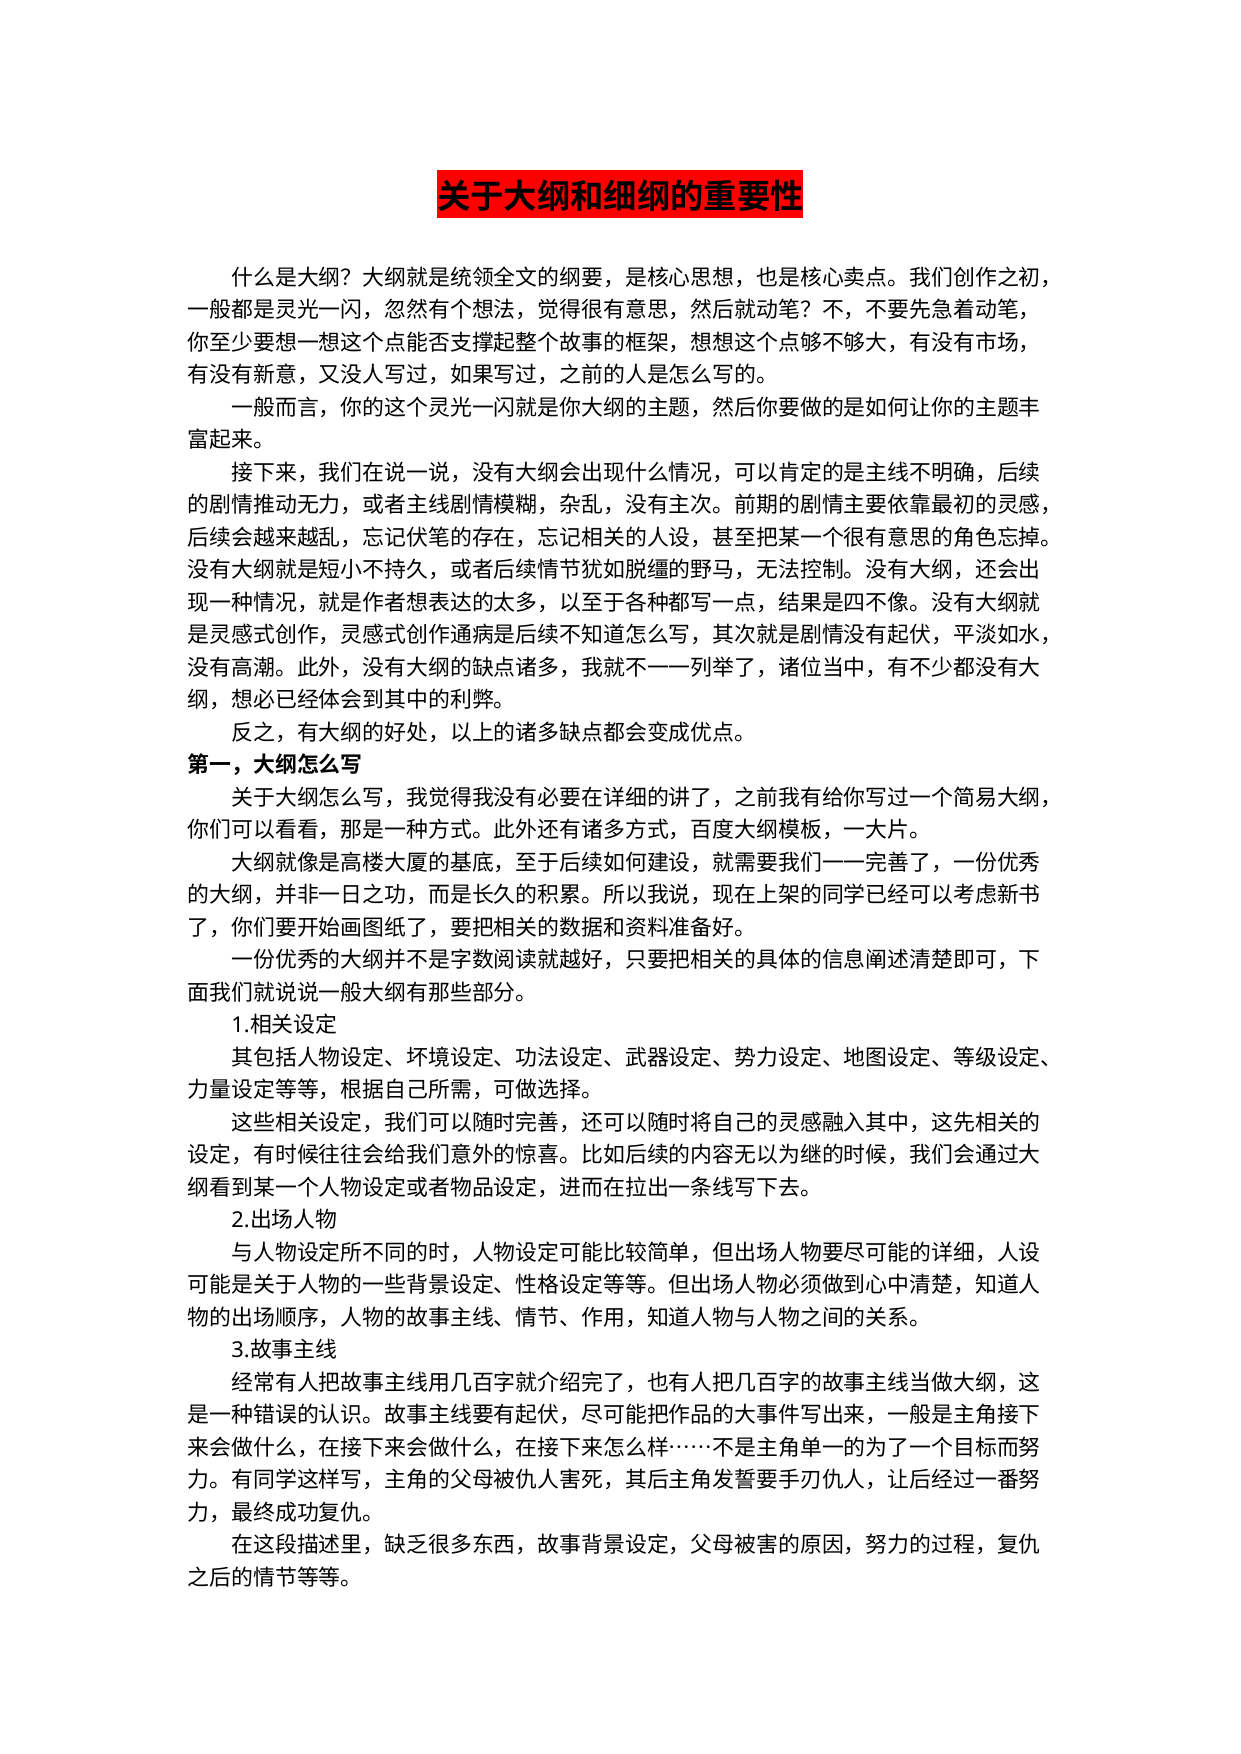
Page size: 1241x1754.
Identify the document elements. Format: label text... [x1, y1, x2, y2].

list 关于大纲怎么写，我觉得我没有必要在详细的讲了，之前我有给你写过一个简易大纲，你们可以看看，那是一种方式。此外还有诸多方式，百度大纲模板，一大片。 [187, 779, 1053, 844]
list 其包括人物设定、坏境设定、功法设定、武器设定、势力设定、地图设定、等级设定、力量设定等等，根据自己所需，可做选择。 [187, 1039, 1053, 1104]
list 一般而言，你的这个灵光一闪就是你大纲的主题，然后你要做的是如何让你的主题丰富起来。 [187, 389, 1053, 454]
list 大纲就像是高楼大厦的基底，至于后续如何建设，就需要我们一一完善了，一份优秀的大纲，并非一日之功，而是长久的积累。所以我说，现在上架的同学已经可以考虑新书了，你们要开始画图纸了，要把相关的数据和资料准备好。 [187, 844, 1053, 942]
list 在这段描述里，缺乏很多东西，故事背景设定，父母被害的原因，努力的过程，复仇之后的情节等等。 [187, 1527, 1053, 1592]
list 出场人物 [187, 1202, 1053, 1234]
list 故事主线 [187, 1332, 1053, 1364]
list 接下来，我们在说一说，没有大纲会出现什么情况，可以肯定的是主线不明确，后续的剧情推动无力，或者主线剧情模糊，杂乱，没有主次。前期的剧情主要依靠最初的灵感，后续会越来越乱，忘记伏笔的存在，忘记相关的人设，甚至把某一个很有意思的角色忘掉。没有大纲就是短小不持久，或者后续情节犹如脱缰的野马，无法控制。没有大纲，还会出现一种情况，就是作者想表达的太多，以至于各种都写一点，结果是四不像。没有大纲就是灵感式创作，灵感式创作通病是后续不知道怎么写，其次就是剧情没有起伏，平淡如水，没有高潮。此外，没有大纲的缺点诸多，我就不一一列举了，诸位当中，有不少都没有大纲，想必已经体会到其中的利弊。 [187, 454, 1053, 714]
list 什么是大纲？大纲就是统领全文的纲要，是核心思想，也是核心卖点。我们创作之初，一般都是灵光一闪，忽然有个想法，觉得很有意思，然后就动笔？不，不要先急着动笔，你至少要想一想这个点能否支撑起整个故事的框架，想想这个点够不够大，有没有市场，有没有新意，又没人写过，如果写过，之前的人是怎么写的。 [187, 259, 1053, 389]
list 相关设定 [187, 1007, 1053, 1039]
text 关于大纲和细纲的重要性 [187, 162, 1053, 227]
list 与人物设定所不同的时，人物设定可能比较简单，但出场人物要尽可能的详细，人设可能是关于人物的一些背景设定、性格设定等等。但出场人物必须做到心中清楚，知道人物的出场顺序，人物的故事主线、情节、作用，知道人物与人物之间的关系。 [187, 1234, 1053, 1332]
list 这些相关设定，我们可以随时完善，还可以随时将自己的灵感融入其中，这先相关的设定，有时候往往会给我们意外的惊喜。比如后续的内容无以为继的时候，我们会通过大纲看到某一个人物设定或者物品设定，进而在拉出一条线写下去。 [187, 1104, 1053, 1202]
list 反之，有大纲的好处，以上的诸多缺点都会变成优点。 [187, 714, 1053, 747]
list 一份优秀的大纲并不是字数阅读就越好，只要把相关的具体的信息阐述清楚即可，下面我们就说说一般大纲有那些部分。 [187, 942, 1053, 1007]
list 第一，大纲怎么写 [187, 747, 1053, 779]
list 经常有人把故事主线用几百字就介绍完了，也有人把几百字的故事主线当做大纲，这是一种错误的认识。故事主线要有起伏，尽可能把作品的大事件写出来，一般是主角接下来会做什么，在接下来会做什么，在接下来怎么样……不是主角单一的为了一个目标而努力。有同学这样写，主角的父母被仇人害死，其后主角发誓要手刃仇人，让后经过一番努力，最终成功复仇。 [187, 1364, 1053, 1527]
